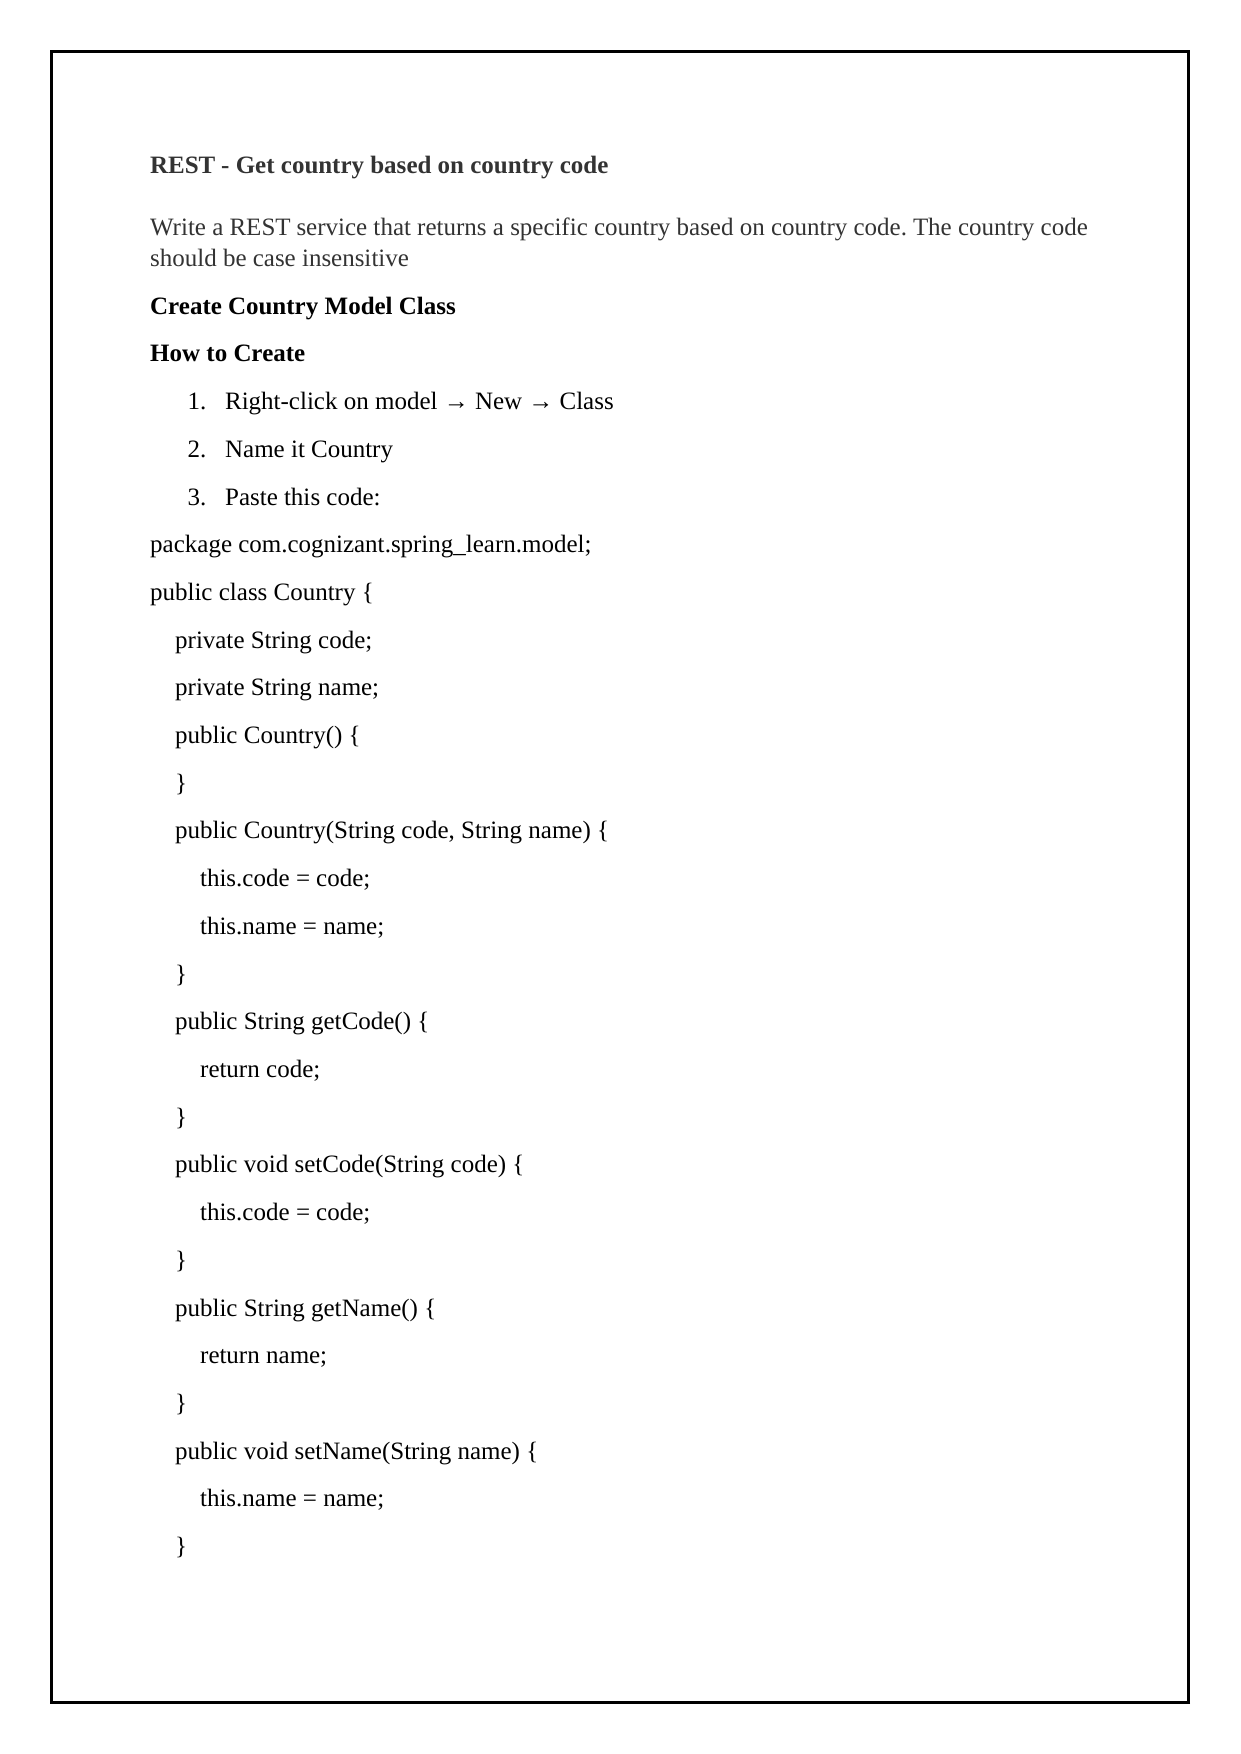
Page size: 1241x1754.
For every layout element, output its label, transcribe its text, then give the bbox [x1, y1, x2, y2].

text Create Country Model Class [150, 291, 1090, 319]
text this.name = name; [150, 1483, 1090, 1512]
text } [150, 1531, 1090, 1560]
text this.name = name; [150, 911, 1090, 940]
text this.code = code; [150, 863, 1090, 892]
text How to Create [150, 338, 1090, 367]
text package com.cognizant.spring_learn.model; [150, 529, 1090, 558]
list Right-click on model → New → Class [187, 386, 1090, 415]
text public String getName() { [150, 1293, 1090, 1321]
text } [150, 1388, 1090, 1417]
text return code; [150, 1054, 1090, 1083]
text public Country() { [150, 720, 1090, 749]
text this.code = code; [150, 1197, 1090, 1226]
list Paste this code: [187, 482, 1090, 510]
text public class Country { [150, 577, 1090, 606]
text public void setName(String name) { [150, 1436, 1090, 1464]
text } [150, 959, 1090, 987]
text private String name; [150, 672, 1090, 701]
text public String getCode() { [150, 1006, 1090, 1035]
text REST - Get country based on country code Write a REST service that returns a specific country based on country code. The country code should be case insensitive [150, 150, 1090, 272]
text public Country(String code, String name) { [150, 816, 1090, 844]
text public void setCode(String code) { [150, 1149, 1090, 1178]
text return name; [150, 1340, 1090, 1369]
text } [150, 768, 1090, 797]
list Name it Country [187, 434, 1090, 463]
text } [150, 1102, 1090, 1131]
text private String code; [150, 625, 1090, 653]
text } [150, 1245, 1090, 1274]
